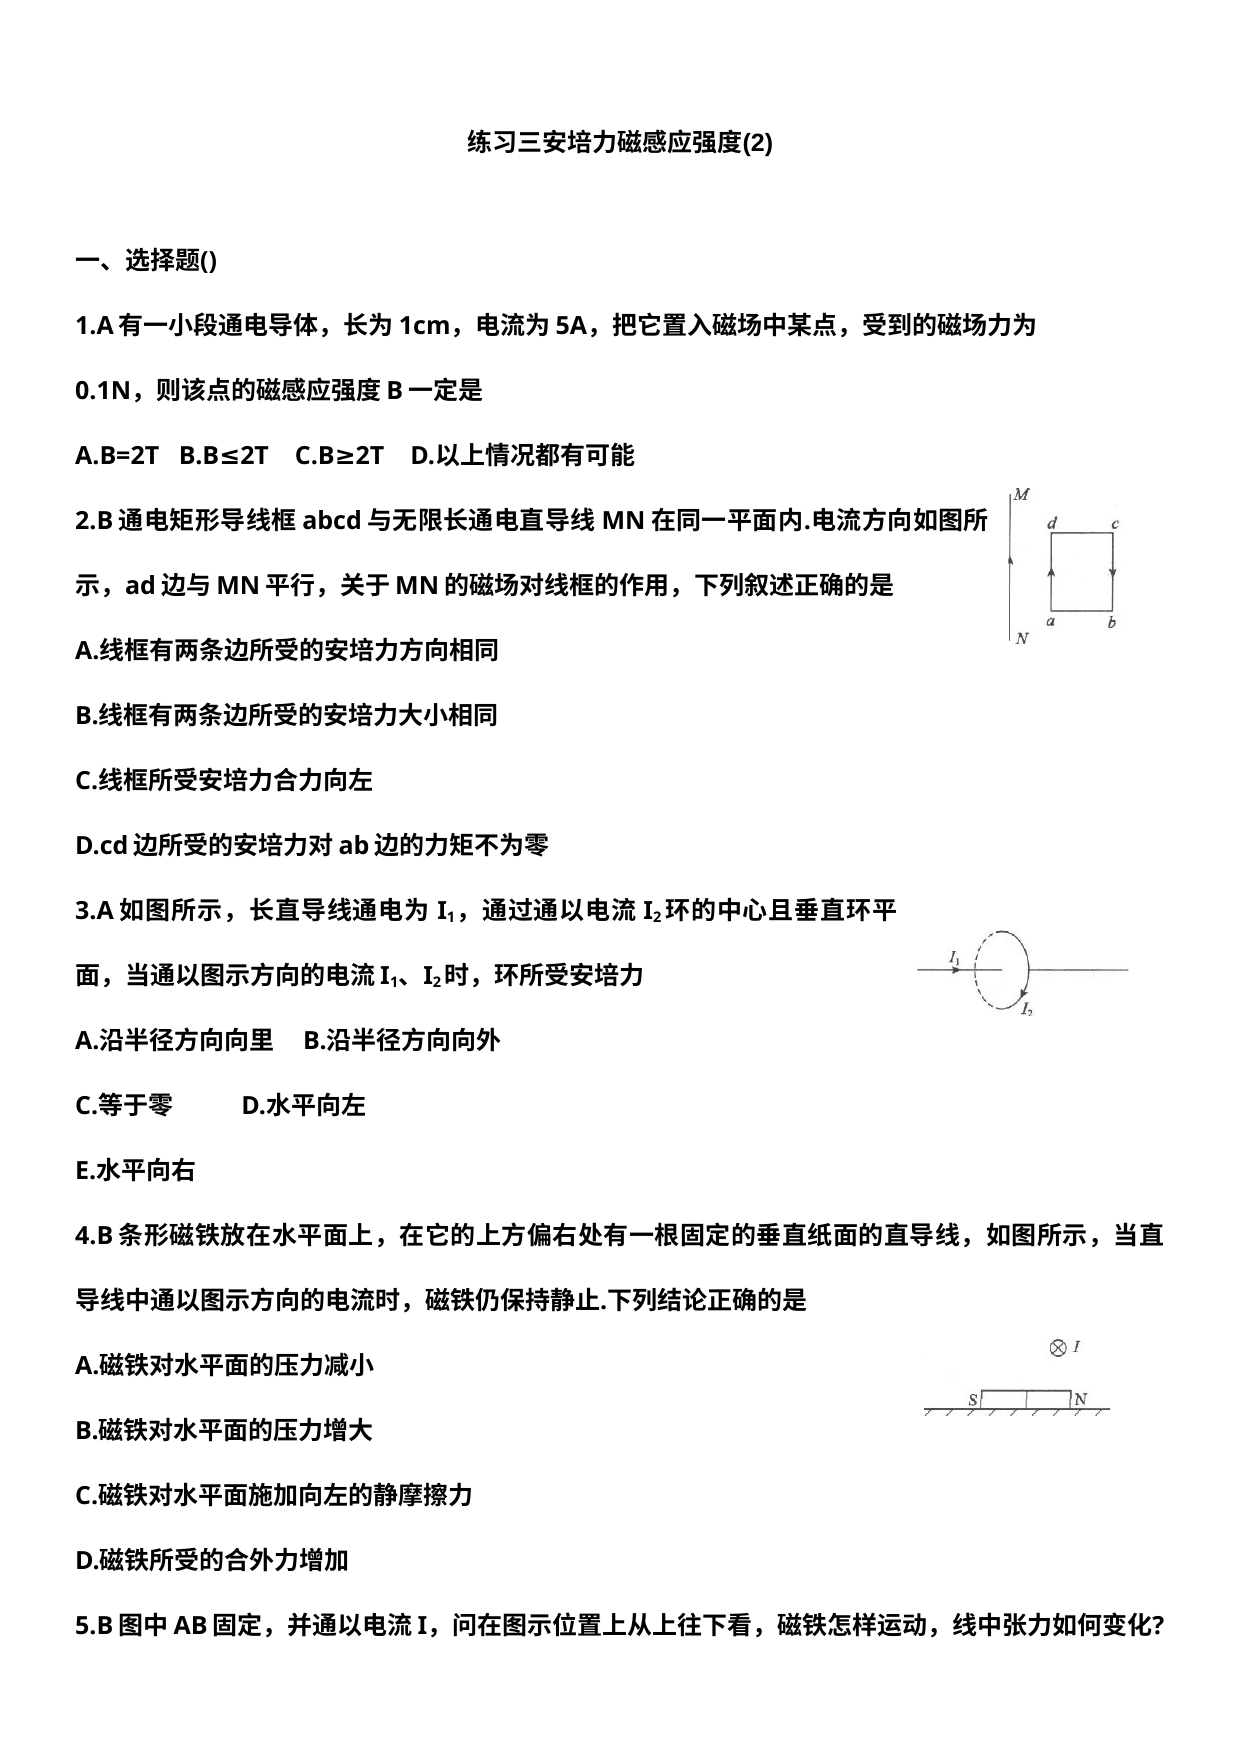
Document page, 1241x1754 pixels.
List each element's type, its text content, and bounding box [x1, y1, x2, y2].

text E.水平向右 [75, 1136, 1165, 1201]
text 1.A有一小段通电导体，长为1cm，电流为5A，把它置入磁场中某点，受到的磁场力为 [75, 291, 1165, 356]
text 一、选择题() [75, 226, 1165, 291]
text 3.A如图所示，长直导线通电为I1，通过通以电流I2环的中心且垂直环平面，当通以图示方向的电流I1、I2时，环所受安培力 [75, 876, 1165, 1006]
text 5.B图中AB固定，并通以电流I，问在图示位置上从上往下看，磁铁怎样运动，线中张力如何变化? [75, 1591, 1165, 1656]
text B.线框有两条边所受的安培力大小相同 [75, 681, 1165, 746]
text 练习三安培力磁感应强度(2) [75, 108, 1165, 173]
text A.沿半径方向向里 B.沿半径方向向外 [75, 1006, 1165, 1071]
text C.磁铁对水平面施加向左的静摩擦力 [75, 1461, 1165, 1526]
text C.线框所受安培力合力向左 [75, 746, 1165, 811]
text A.线框有两条边所受的安培力方向相同 [75, 616, 1165, 681]
picture [922, 1339, 1111, 1415]
picture [915, 930, 1129, 1016]
text B.磁铁对水平面的压力增大 [75, 1396, 1165, 1461]
text D.cd边所受的安培力对ab边的力矩不为零 [75, 811, 1165, 876]
text 4.B条形磁铁放在水平面上，在它的上方偏右处有一根固定的垂直纸面的直导线，如图所示，当直导线中通以图示方向的电流时，磁铁仍保持静止.下列结论正确的是 [75, 1201, 1165, 1331]
text 2.B通电矩形导线框abcd与无限长通电直导线MN在同一平面内.电流方向如图所示，ad边与MN平行，关于MN的磁场对线框的作用，下列叙述正确的是 [75, 486, 1165, 616]
text A.B=2T B.B≤2T C.B≥2T D.以上情况都有可能 [75, 421, 1165, 486]
text C.等于零 D.水平向左 [75, 1071, 1165, 1136]
text D.磁铁所受的合外力增加 [75, 1526, 1165, 1591]
text A.磁铁对水平面的压力减小 [75, 1331, 1165, 1396]
text 0.1N，则该点的磁感应强度B一定是 [75, 356, 1165, 421]
picture [1006, 488, 1125, 642]
